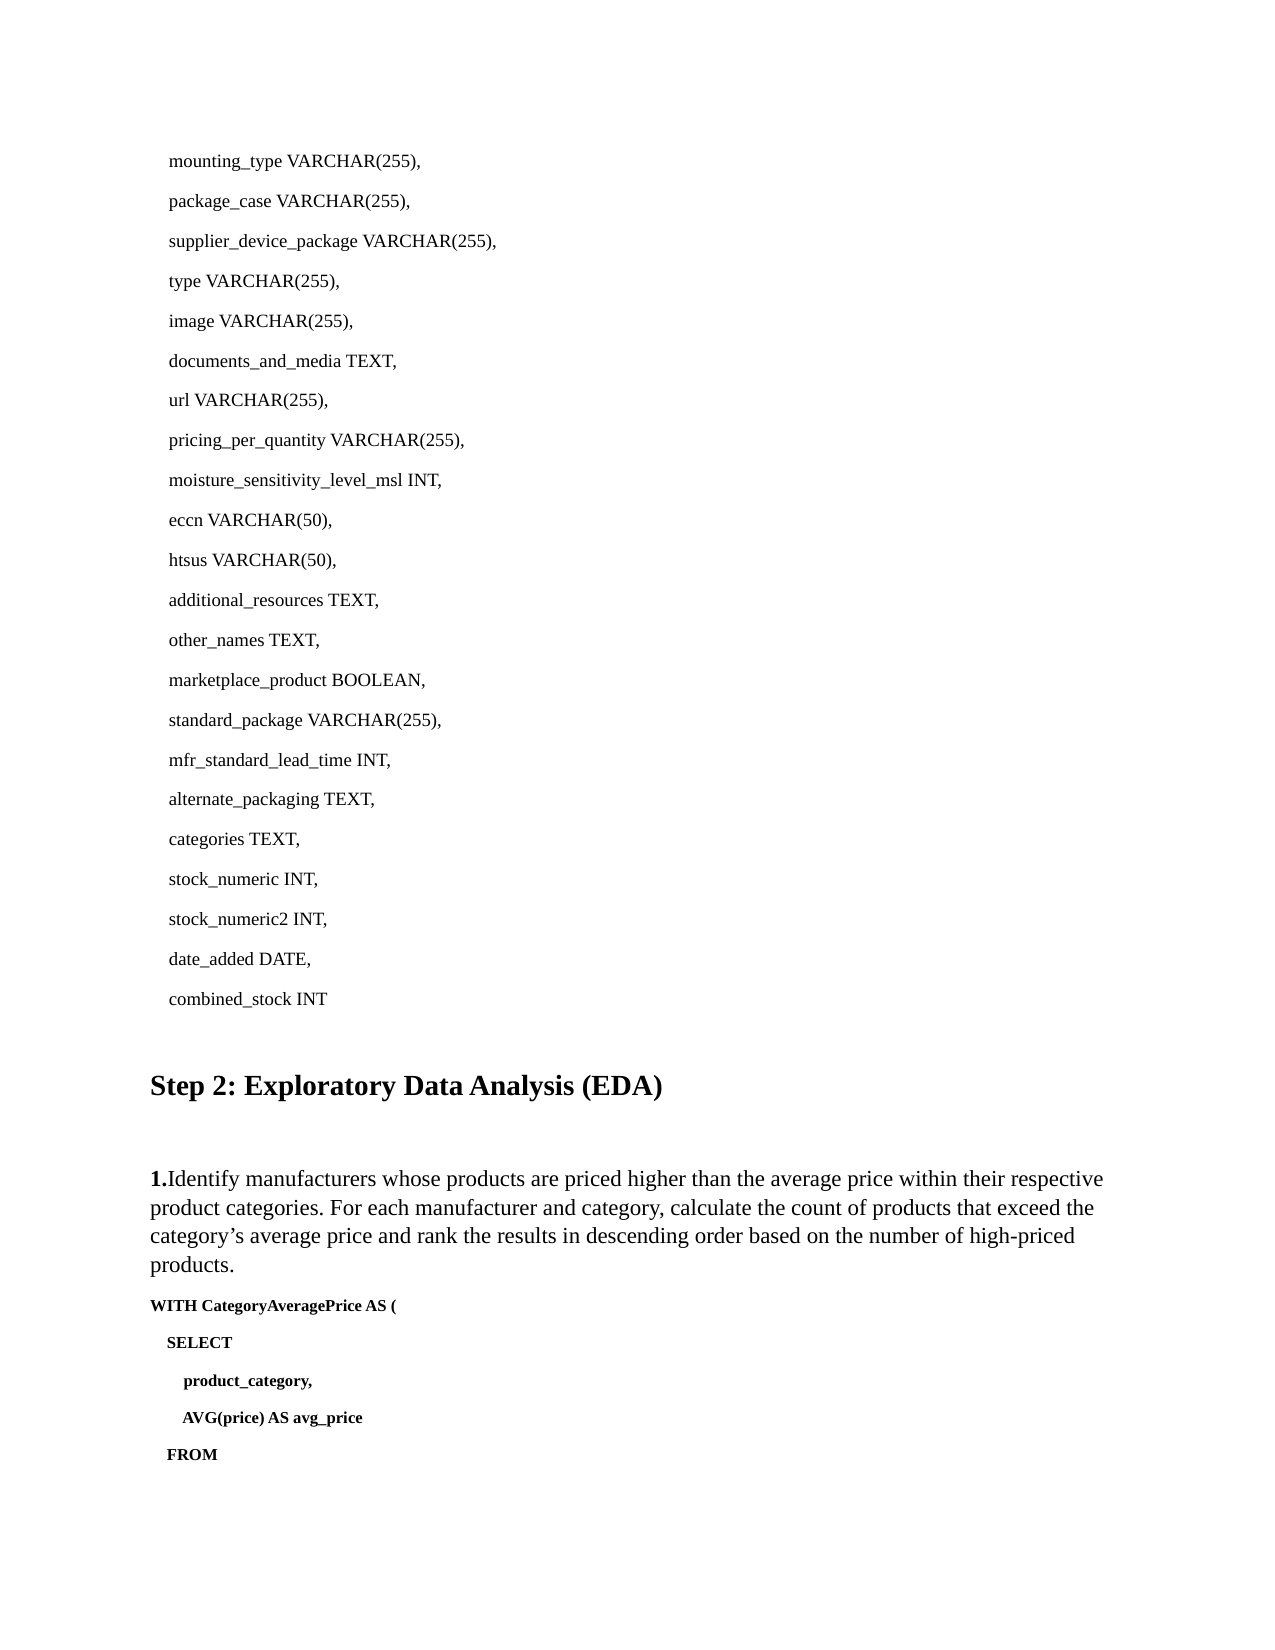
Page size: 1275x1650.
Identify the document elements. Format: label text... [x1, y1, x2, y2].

text htsus VARCHAR(50), [150, 549, 1125, 571]
text WITH CategoryAveragePrice AS ( [150, 1296, 1125, 1315]
text stock_numeric2 INT, [150, 908, 1125, 929]
text categories TEXT, [150, 828, 1125, 850]
text other_names TEXT, [150, 629, 1125, 650]
text supplier_device_package VARCHAR(255), [150, 230, 1125, 251]
text additional_resources TEXT, [150, 589, 1125, 610]
text mfr_standard_lead_time INT, [150, 748, 1125, 770]
text eccn VARCHAR(50), [150, 509, 1125, 531]
text alternate_packaging TEXT, [150, 788, 1125, 810]
text 1.Identify manufacturers whose products are priced higher than the average price within their respective product categories. For each manufacturer and category, calculate the count of products that exceed the category’s average price and rank the results in descending order based on the number of high-priced products. [150, 1166, 1125, 1277]
text AVG(price) AS avg_price [150, 1408, 1125, 1427]
text mounting_type VARCHAR(255), [150, 150, 1125, 172]
text stock_numeric INT, [150, 868, 1125, 890]
text date_added DATE, [150, 948, 1125, 969]
text moisture_sensitivity_level_msl INT, [150, 469, 1125, 491]
text type VARCHAR(255), [150, 270, 1125, 291]
text SELECT [150, 1333, 1125, 1352]
text FROM [150, 1445, 1125, 1464]
text combined_stock INT [150, 988, 1125, 1009]
text pricing_per_quantity VARCHAR(255), [150, 429, 1125, 451]
text documents_and_media TEXT, [150, 349, 1125, 371]
text Step 2: Exploratory Data Analysis (EDA) [150, 1068, 1125, 1101]
text image VARCHAR(255), [150, 309, 1125, 331]
text package_case VARCHAR(255), [150, 190, 1125, 211]
text url VARCHAR(255), [150, 389, 1125, 411]
text product_category, [150, 1371, 1125, 1390]
text marketplace_product BOOLEAN, [150, 669, 1125, 690]
text standard_package VARCHAR(255), [150, 708, 1125, 730]
